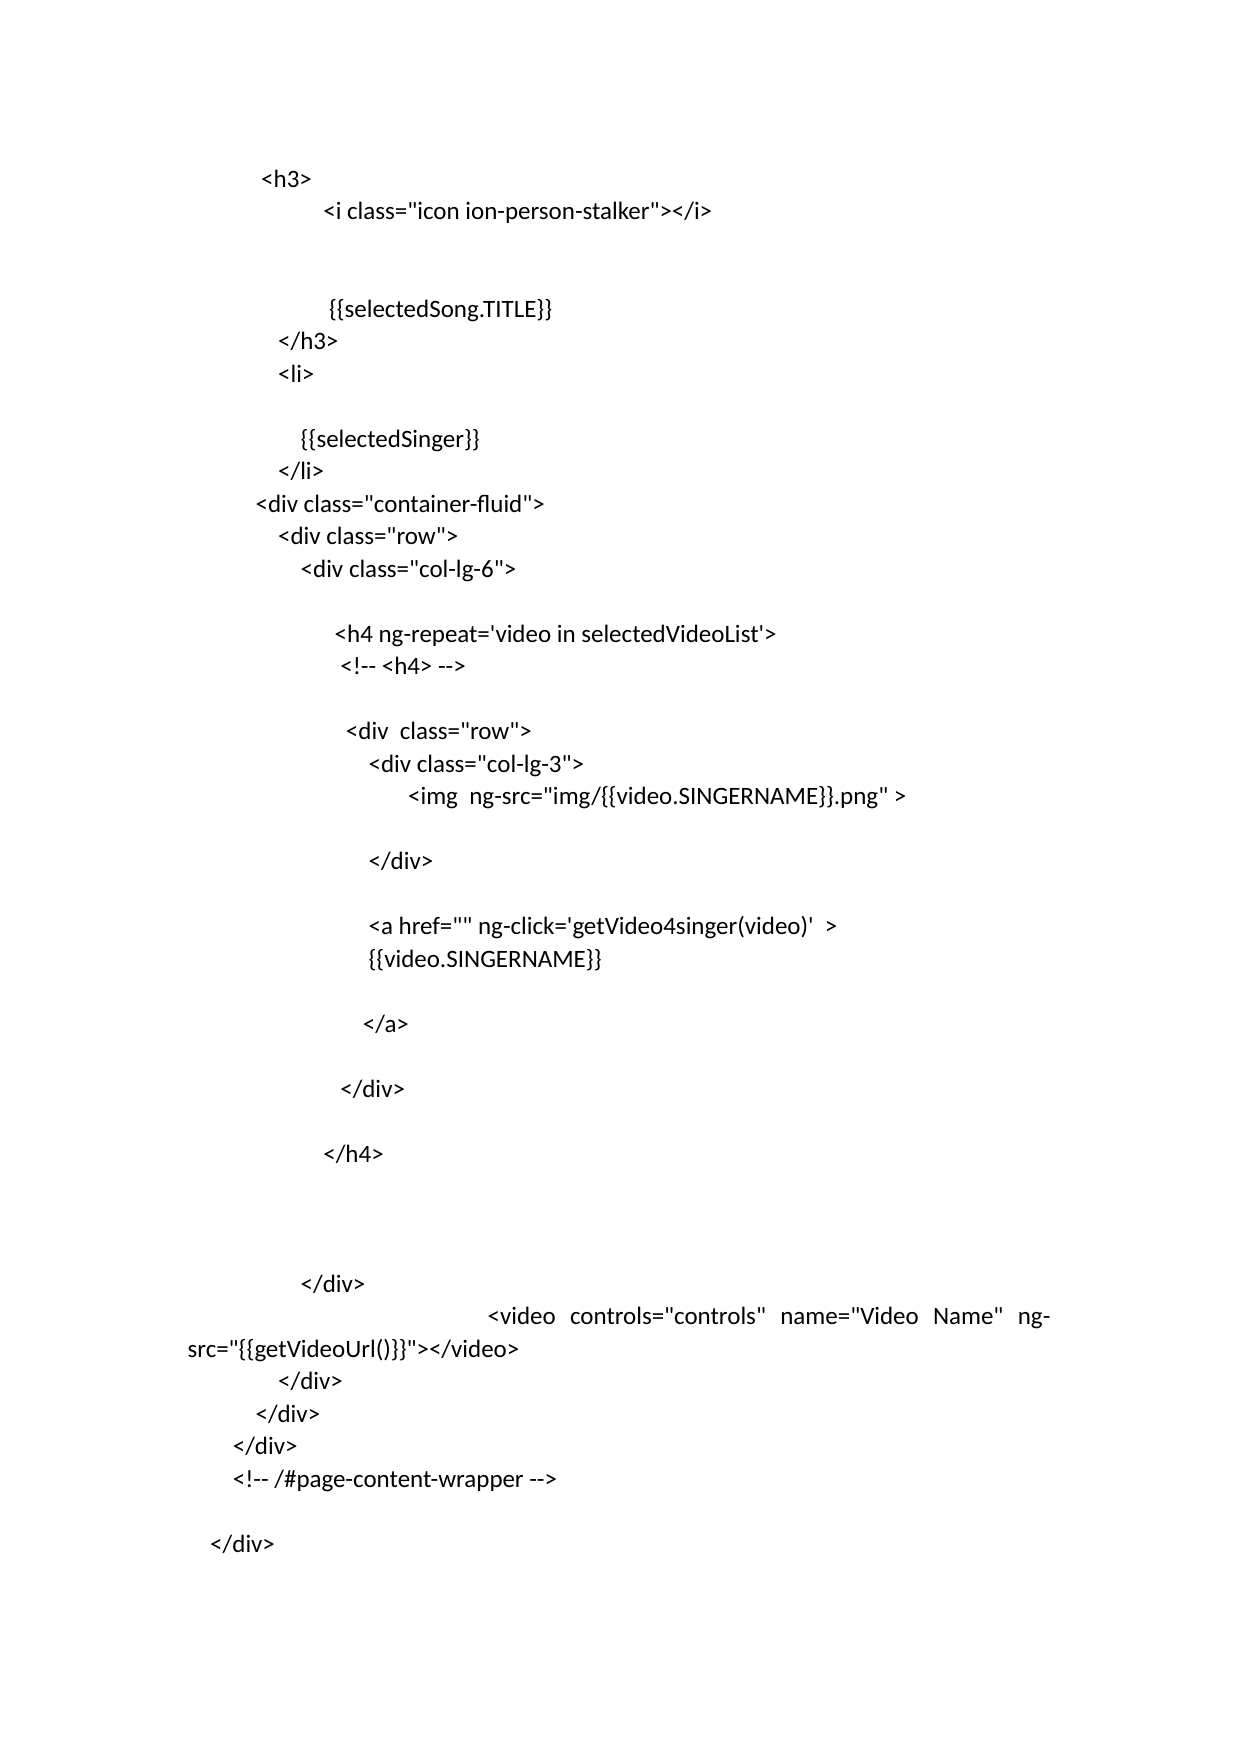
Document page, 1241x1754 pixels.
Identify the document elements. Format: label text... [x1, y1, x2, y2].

text </div> [187, 1429, 1053, 1462]
text <h3> [187, 162, 1053, 194]
text <!-- <h4> --> [187, 649, 1053, 682]
text <img ng-src="img/{{video.SINGERNAME}}.png" > [187, 779, 1053, 812]
text <div class="col-lg-6"> [187, 552, 1053, 584]
text <div class="col-lg-3"> [187, 747, 1053, 779]
text </div> [187, 1267, 1053, 1299]
text <div class="row"> [187, 714, 1053, 747]
text </a> [187, 1007, 1053, 1039]
text <video controls="controls" name="Video Name" ng-src="{{getVideoUrl()}}"></video> [187, 1299, 1053, 1364]
text </div> [187, 1527, 1053, 1559]
text </div> [187, 1072, 1053, 1104]
text <li> [187, 357, 1053, 389]
text </h4> [187, 1137, 1053, 1169]
text {{selectedSong.TITLE}} [187, 292, 1053, 324]
text <h4 ng-repeat='video in selectedVideoList'> [187, 617, 1053, 649]
text {{video.SINGERNAME}} [187, 942, 1053, 974]
text <i class="icon ion-person-stalker"></i> [187, 194, 1053, 227]
text </div> [187, 844, 1053, 877]
text </h3> [187, 324, 1053, 357]
text </div> [187, 1397, 1053, 1429]
text <a href="" ng-click='getVideo4singer(video)' > [187, 909, 1053, 942]
text <!-- /#page-content-wrapper --> [187, 1462, 1053, 1494]
text {{selectedSinger}} [187, 422, 1053, 454]
text <div class="row"> [187, 519, 1053, 552]
text <div class="container-fluid"> [187, 487, 1053, 519]
text </div> [187, 1364, 1053, 1397]
text </li> [187, 454, 1053, 487]
